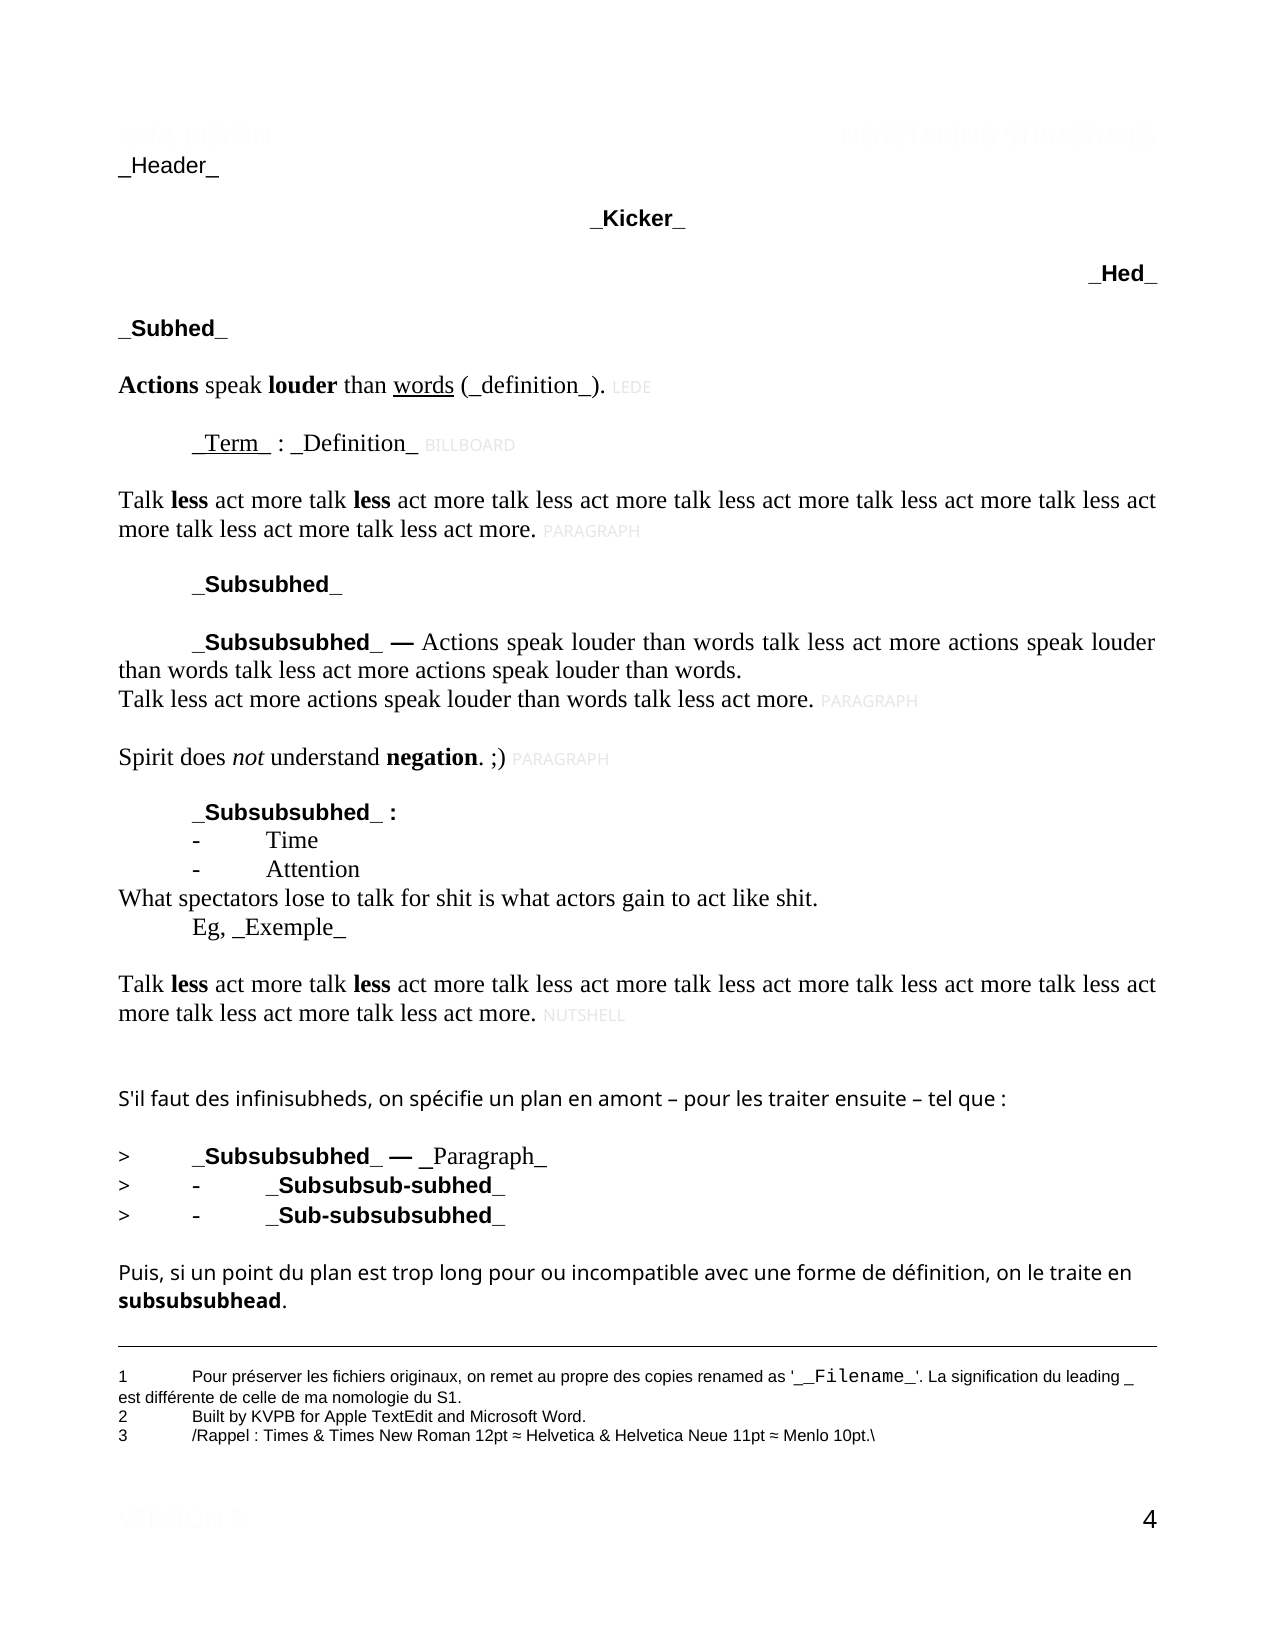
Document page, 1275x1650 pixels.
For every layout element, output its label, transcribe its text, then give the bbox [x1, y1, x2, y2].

text _Hed_ [118, 260, 1157, 286]
text _Term_ : _Definition_ BILLBOARD [118, 428, 1157, 456]
text _Subhed_ [118, 315, 1157, 341]
text _Subsubsubhed_ : [118, 799, 1157, 825]
text Talk less act more talk less act more talk less act more talk less act more talk less act more talk less act more talk less act more talk less act more. PARAGRAPH [118, 485, 1157, 543]
text Actions speak louder than words (_definition_). LEDE [118, 370, 1157, 399]
text What spectators lose to talk for shit is what actors gain to act like shit. [118, 883, 1157, 912]
text > _Subsubsubhed_ — _Paragraph_ [118, 1141, 1157, 1171]
text - Time [118, 825, 1157, 854]
text S'il faut des infinisubheds, on spécifie un plan en amont – pour les traiter ensuite – tel que : [118, 1084, 1157, 1113]
text > - _Subsubsub-subhed_ [118, 1171, 1157, 1200]
text > - _Sub-subsubsubhed_ [118, 1200, 1157, 1229]
text Puis, si un point du plan est trop long pour ou incompatible avec une forme de définition, on le traite en subsubsubhead. [118, 1258, 1157, 1315]
text 2 Built by KVPB for Apple TextEdit and Microsoft Word. [118, 1407, 1157, 1426]
text Talk less act more actions speak louder than words talk less act more. PARAGRAPH [118, 684, 1157, 713]
text _Header_ [118, 152, 1157, 178]
text - Attention [118, 854, 1157, 883]
text _Kicker_ [118, 205, 1157, 231]
text 1 Pour préserver les fichiers originaux, on remet au propre des copies renamed as '__Filename_'. La signification du leading _ est différente de celle de ma nomologie du S1. [118, 1366, 1157, 1407]
text _Subsubsubhed_ — Actions speak louder than words talk less act more actions speak louder than words talk less act more actions speak louder than words. [118, 627, 1157, 684]
text Spirit does not understand negation. ;) PARAGRAPH [118, 742, 1157, 770]
text 3 /Rappel : Times & Times New Roman 12pt ≈ Helvetica & Helvetica Neue 11pt ≈ Menlo 10pt.\ [118, 1426, 1157, 1445]
text Eg, _Exemple_ [118, 912, 1157, 940]
text _Subsubhed_ [118, 571, 1157, 598]
text Talk less act more talk less act more talk less act more talk less act more talk less act more talk less act more talk less act more talk less act more. NUTSHELL [118, 969, 1157, 1027]
